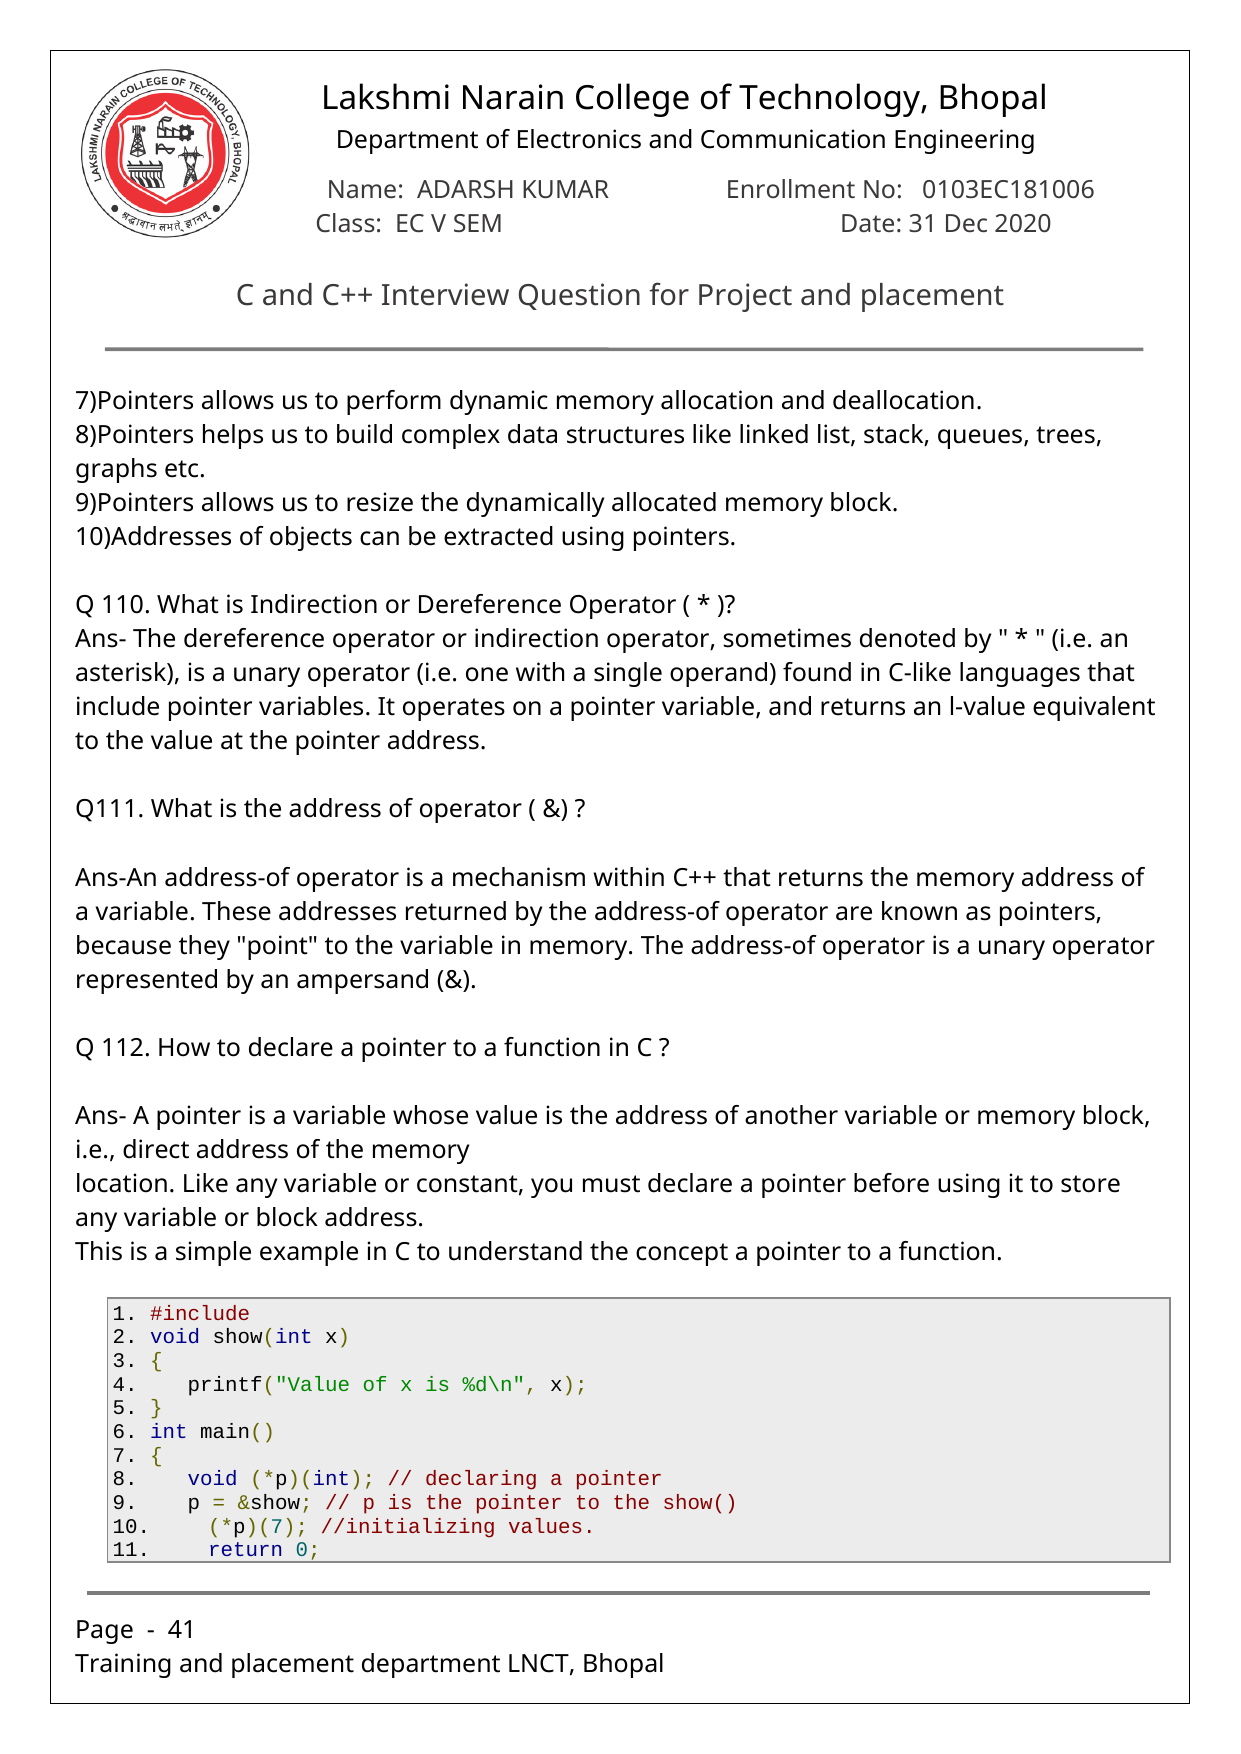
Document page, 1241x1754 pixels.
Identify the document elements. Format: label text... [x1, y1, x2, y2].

text 10)Addresses of objects can be extracted using pointers. [75, 518, 1165, 553]
list { [108, 1344, 1169, 1368]
list void show(int x) [108, 1321, 1169, 1344]
text This is a simple example in C to understand the concept a pointer to a function. [75, 1234, 1165, 1268]
text location. Like any variable or constant, you must declare a pointer before using it to store any variable or block address. [75, 1166, 1165, 1234]
text Ans-An address-of operator is a mechanism within C++ that returns the memory address of a variable. These addresses returned by the address-of operator are known as pointers, because they "point" to the variable in memory. The address-of operator is a unary operator represented by an ampersand (&). [75, 859, 1165, 995]
list printf("Value of x is %d\n", x); [108, 1368, 1169, 1392]
text Q 110. What is Indirection or Dereference Operator ( * )? [75, 587, 1165, 621]
text 9)Pointers allows us to resize the dynamically allocated memory block. [75, 484, 1165, 518]
text 7)Pointers allows us to perform dynamic memory allocation and deallocation. [75, 382, 1165, 416]
text 8)Pointers helps us to build complex data structures like linked list, stack, queues, trees, graphs etc. [75, 416, 1165, 484]
text Ans- The dereference operator or indirection operator, sometimes denoted by " * " (i.e. an asterisk), is a unary operator (i.e. one with a single operand) found in C-like languages that include pointer variables. It operates on a pointer variable, and returns an l-value equivalent to the value at the pointer address. [75, 621, 1165, 757]
list (*p)(7); //initializing values. [108, 1510, 1169, 1533]
list void (*p)(int); // declaring a pointer [108, 1463, 1169, 1486]
text Q 112. How to declare a pointer to a function in C ? [75, 1029, 1165, 1063]
list return 0; [108, 1533, 1169, 1561]
picture [75, 63, 255, 243]
list p = &show; // p is the pointer to the show() [108, 1486, 1169, 1510]
list int main() [108, 1415, 1169, 1439]
list { [108, 1439, 1169, 1463]
text Ans- A pointer is a variable whose value is the address of another variable or memory block, i.e., direct address of the memory [75, 1098, 1165, 1166]
list #include [108, 1299, 1169, 1321]
text Q111. What is the address of operator ( &) ? [75, 791, 1165, 825]
list } [108, 1392, 1169, 1415]
